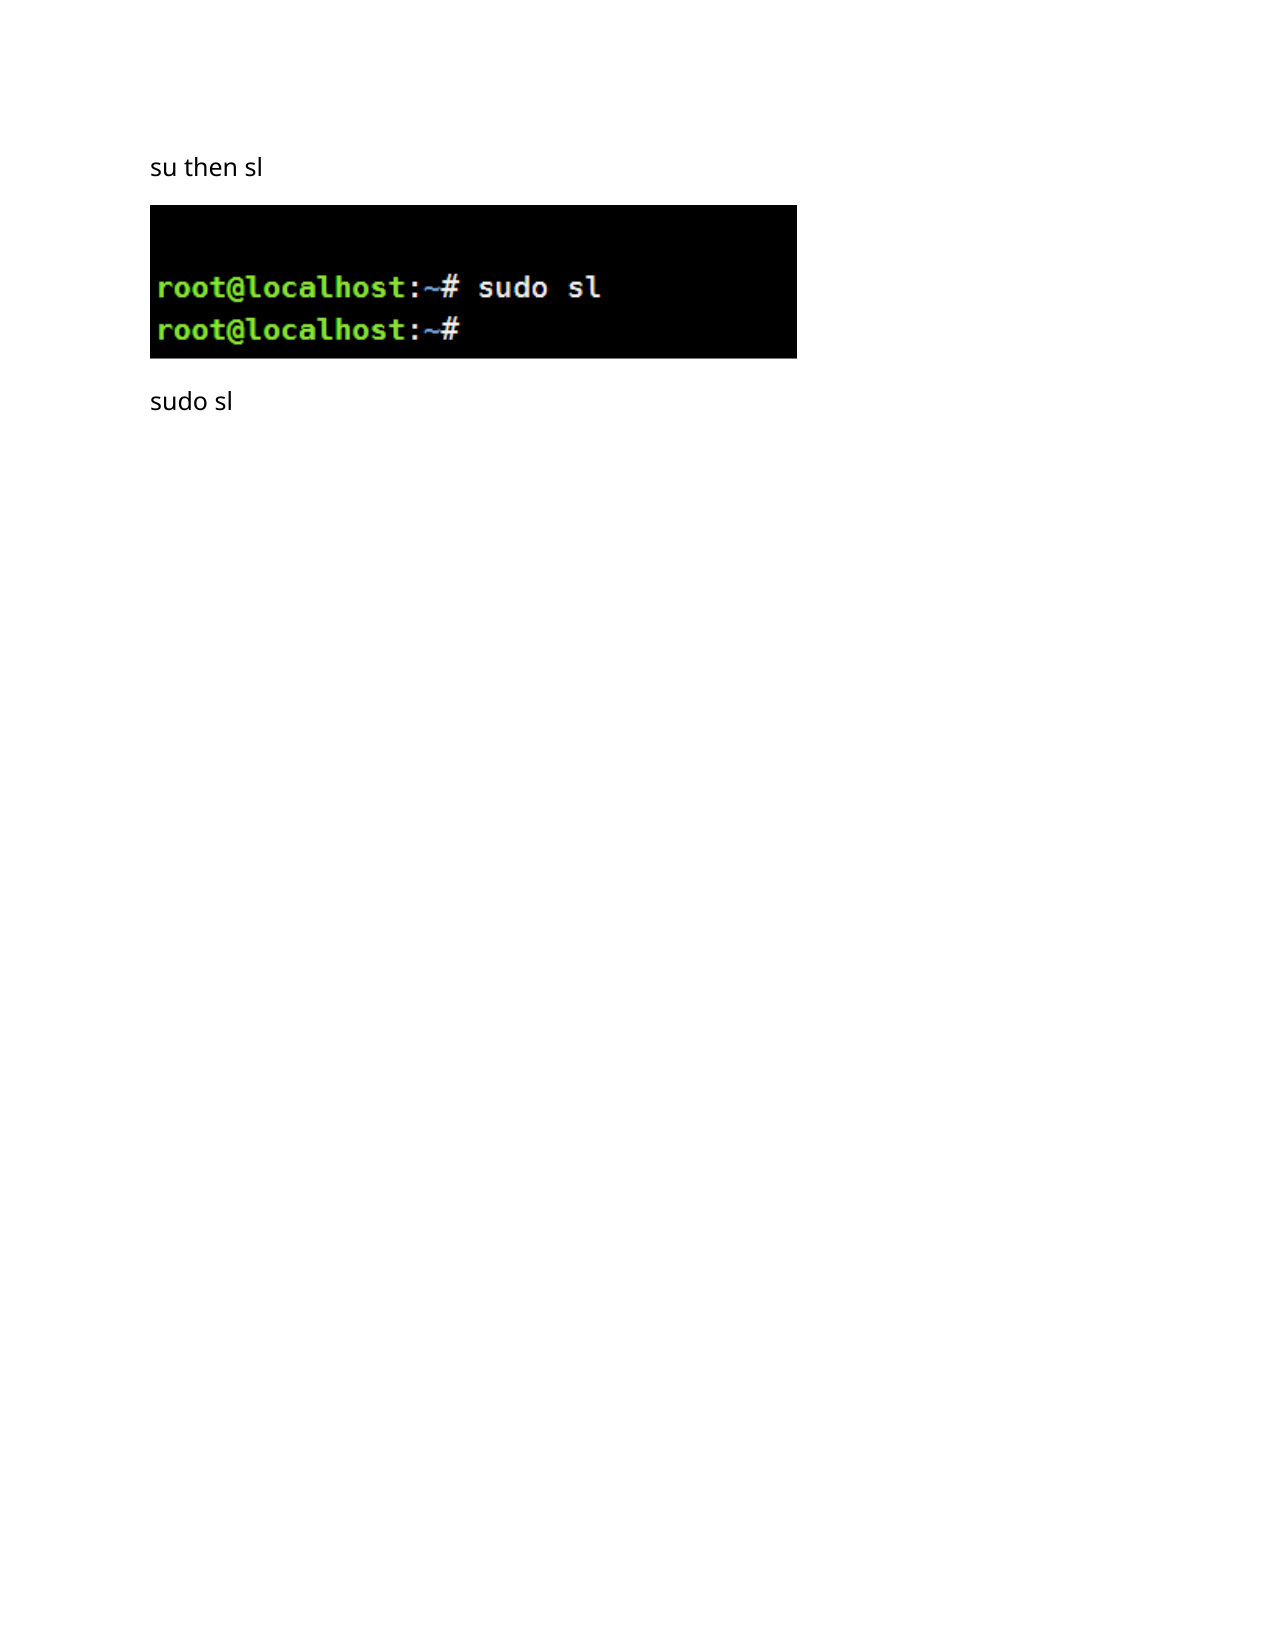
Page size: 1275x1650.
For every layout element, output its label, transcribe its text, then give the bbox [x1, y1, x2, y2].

text sudo sl [150, 384, 1125, 418]
text su then sl [150, 150, 1125, 184]
picture [150, 205, 797, 362]
